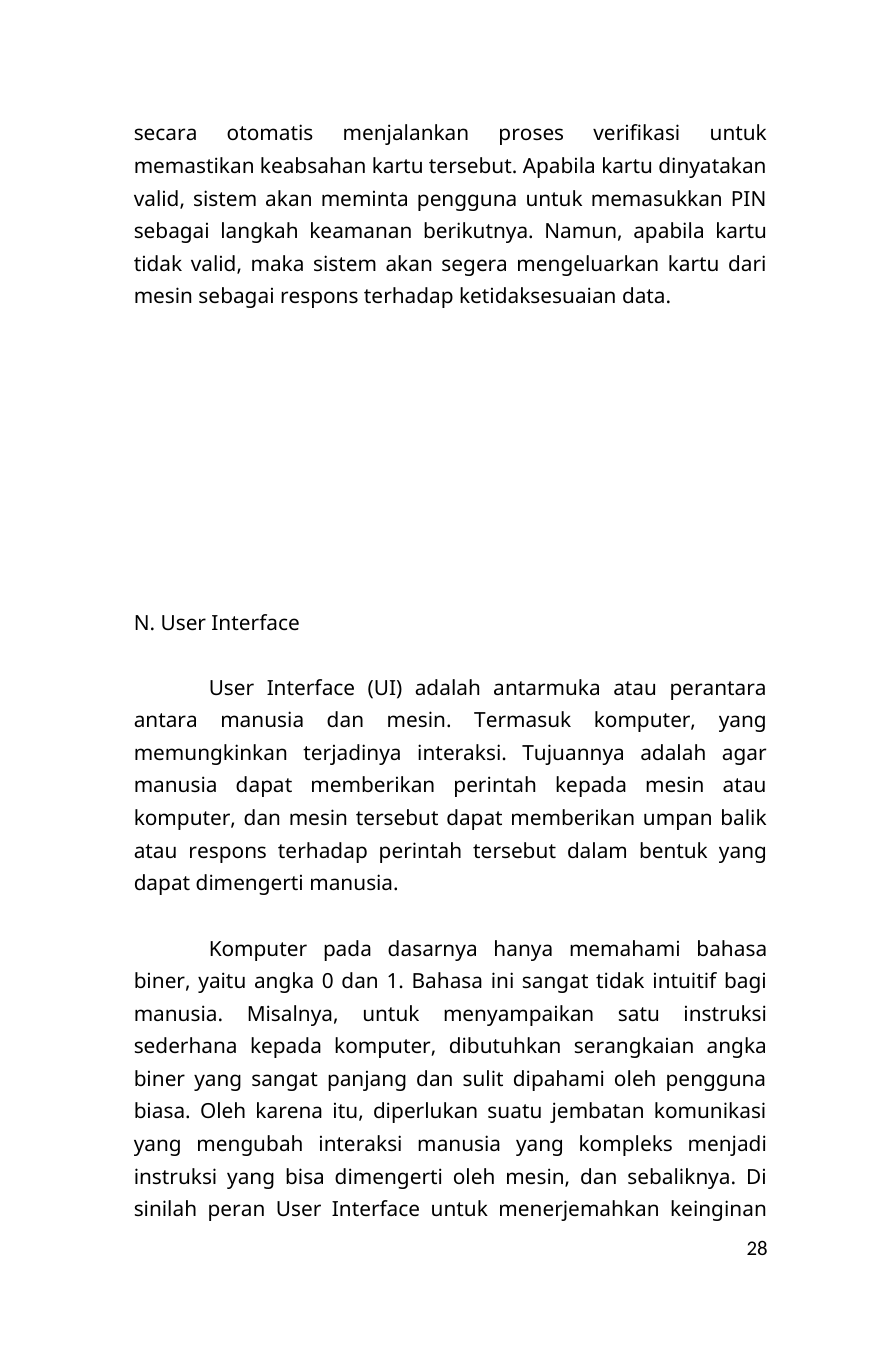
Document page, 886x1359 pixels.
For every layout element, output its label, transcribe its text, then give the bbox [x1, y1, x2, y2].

text N. User Interface [133, 608, 767, 636]
text User Interface (UI) adalah antarmuka atau perantara antara manusia dan mesin. Termasuk komputer, yang memungkinkan terjadinya interaksi. Tujuannya adalah agar manusia dapat memberikan perintah kepada mesin atau komputer, dan mesin tersebut dapat memberikan umpan balik atau respons terhadap perintah tersebut dalam bentuk yang dapat dimengerti manusia. [133, 673, 767, 897]
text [133, 934, 767, 1223]
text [133, 118, 767, 310]
